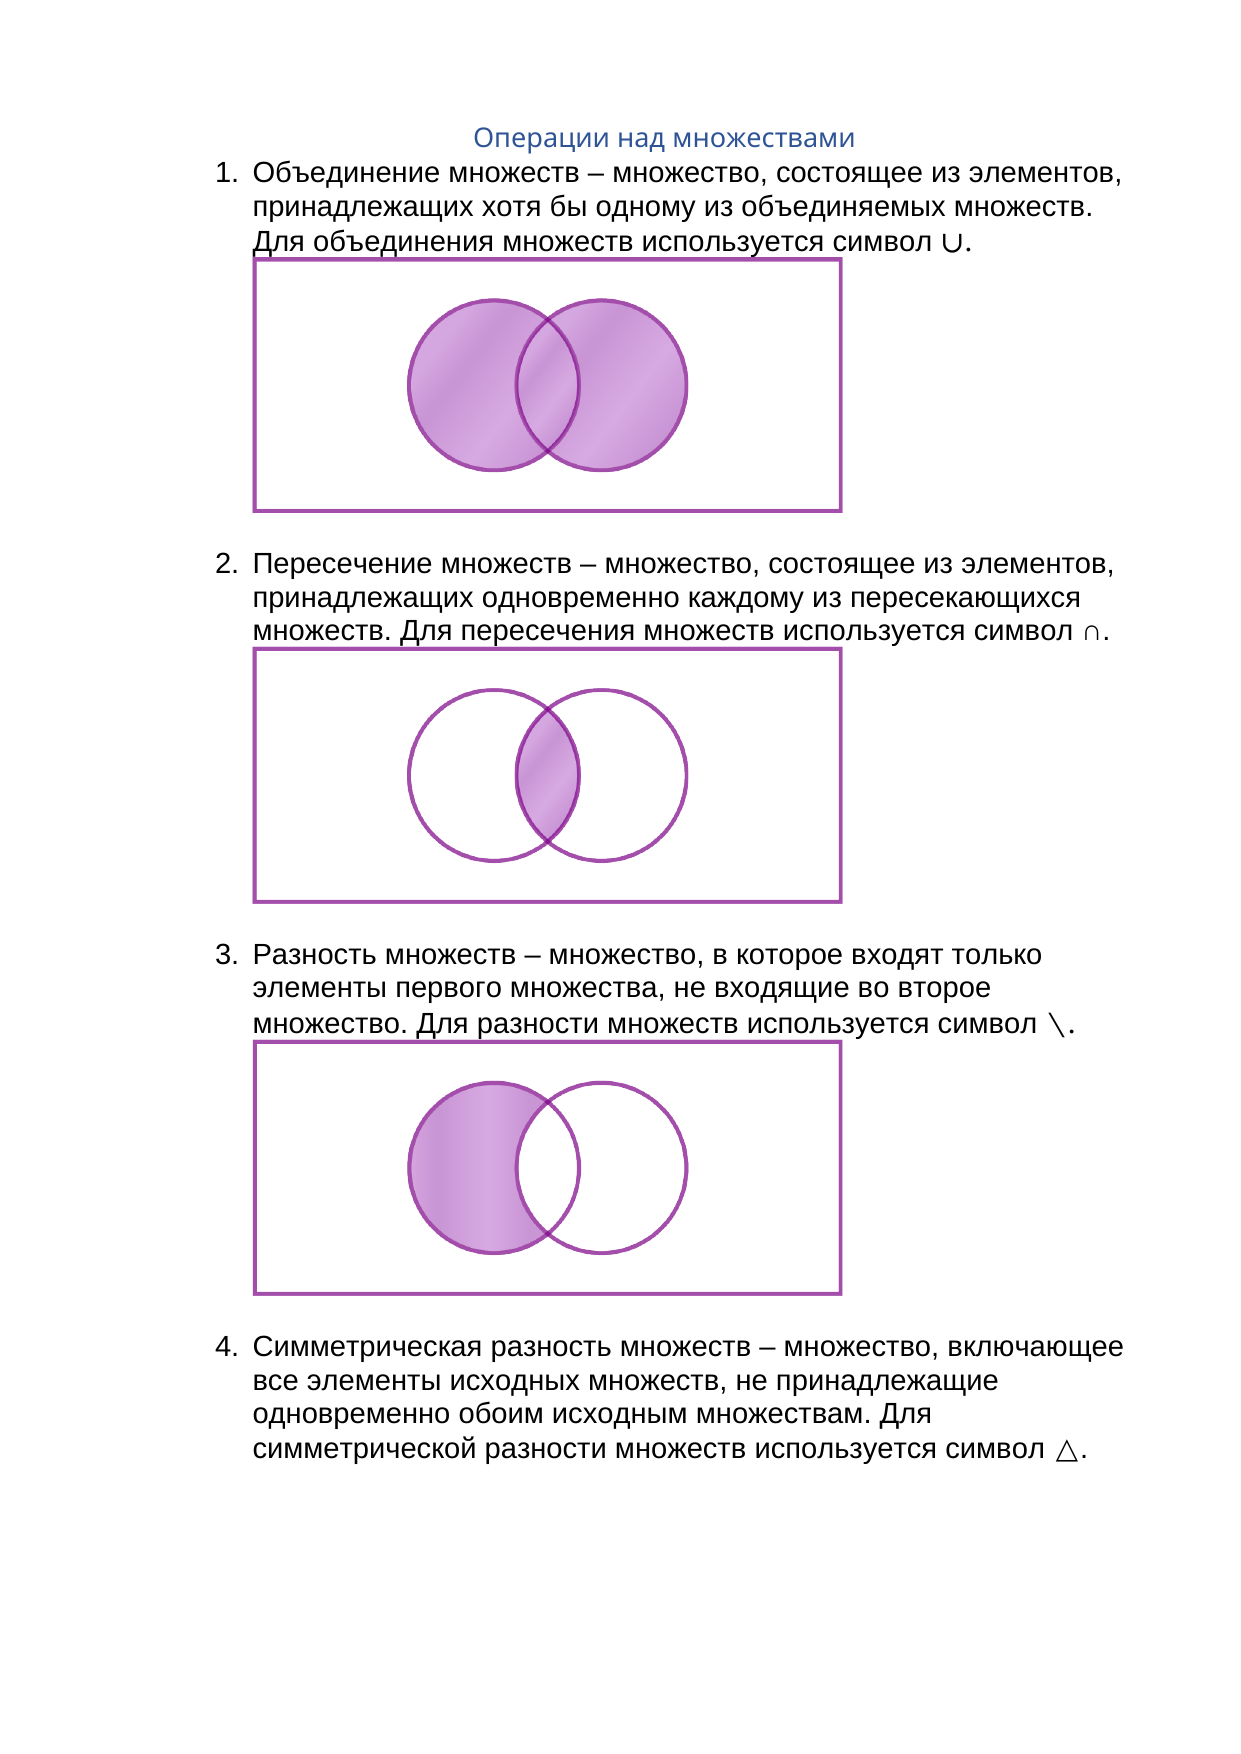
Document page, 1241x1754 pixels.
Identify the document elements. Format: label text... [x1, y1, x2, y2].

list Симметрическая разность множеств – множество, включающее все элементы исходных множеств, не принадлежащие одновременно обоим исходным множествам. Для симметрической разности множеств используется символ △. [215, 1329, 1152, 1465]
subtitle Операции над множествами [177, 118, 1152, 155]
picture [252, 1039, 843, 1296]
list Объединение множеств – множество, состоящее из элементов, принадлежащих хотя бы одному из объединяемых множеств. Для объединения множеств используется символ ∪. [215, 155, 1152, 257]
picture [252, 646, 843, 904]
list Разность множеств – множество, в которое входят только элементы первого множества, не входящие во второе множество. Для разности множеств используется символ ∖. [215, 937, 1152, 1039]
list Пересечение множеств – множество, состоящее из элементов, принадлежащих одновременно каждому из пересекающихся множеств. Для пересечения множеств используется символ ∩. [215, 546, 1152, 647]
picture [252, 257, 843, 513]
